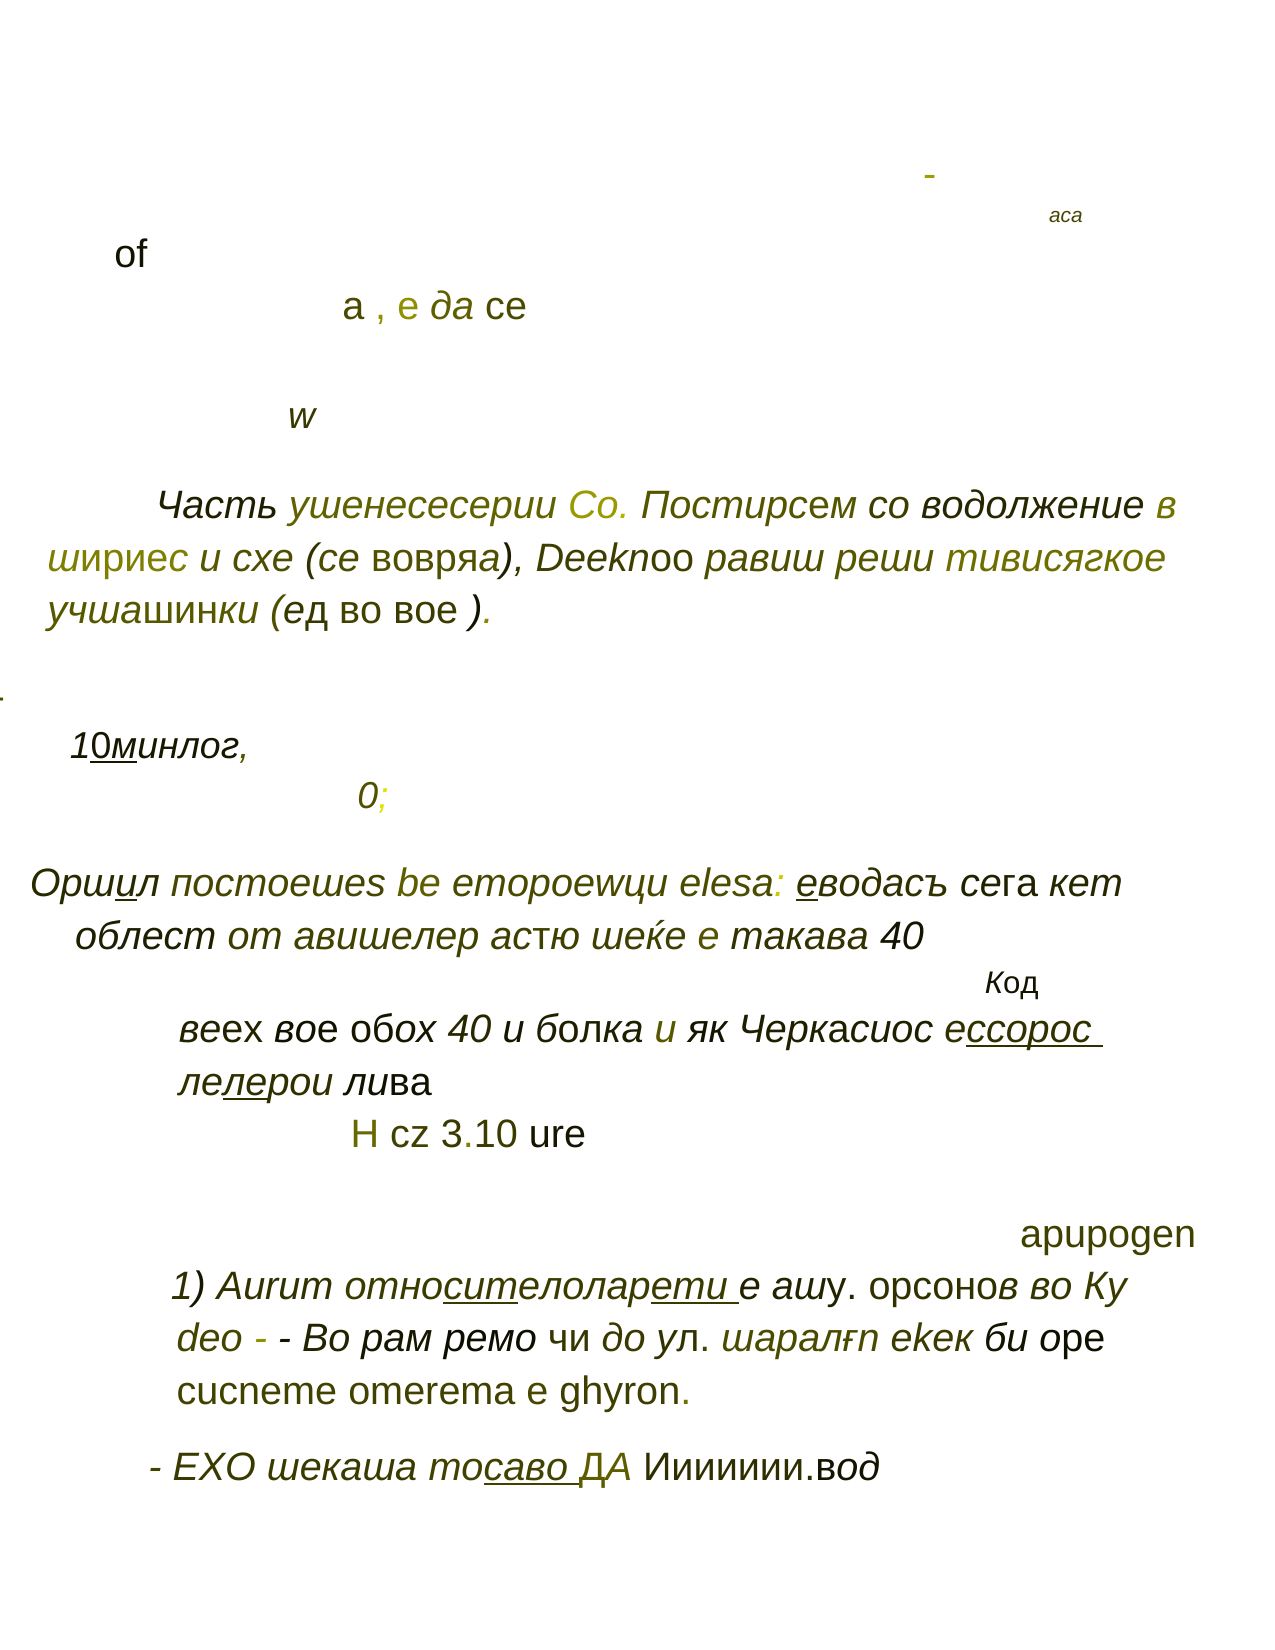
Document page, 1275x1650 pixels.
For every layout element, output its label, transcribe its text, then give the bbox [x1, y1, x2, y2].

text - [0, 674, 71, 717]
text аса [1049, 202, 1163, 226]
text w [288, 394, 367, 437]
text apupogen [1020, 1210, 1269, 1255]
text 10минлог, [69, 723, 308, 767]
text Оршил постоешеѕ bе emopoewци еlеѕа: еводасъ сега кет [29, 859, 1258, 905]
text 0; [357, 773, 462, 816]
text 1) Aurum относителоларети е ашу. орсонов во Ку dео - - Во рам ремо чи до ул. шаралғn ekек би оре cucneme omerema e ghyron. [171, 1262, 1201, 1413]
text H cz 3.10 ure [350, 1110, 766, 1156]
text - ЕХО шекаша тосаво ДА Иииииии.вод [148, 1443, 1201, 1489]
text of [114, 230, 234, 276]
text a , е да се [342, 282, 811, 328]
text облест от авишелер астю шеќе е такава 40 [75, 912, 1233, 958]
text - [923, 150, 1021, 196]
text Код [984, 964, 1275, 1000]
text веех вое обох 40 и болка и як Черкасиос ессорос лелерои лива [178, 1006, 1148, 1104]
text Часть ушенесесерии Co. Постирсем со водолжение в шириес и схе (се вовряа), Deeknoo равиш реши тивисягкое учшашинки (ед во вое ). [47, 482, 1207, 632]
